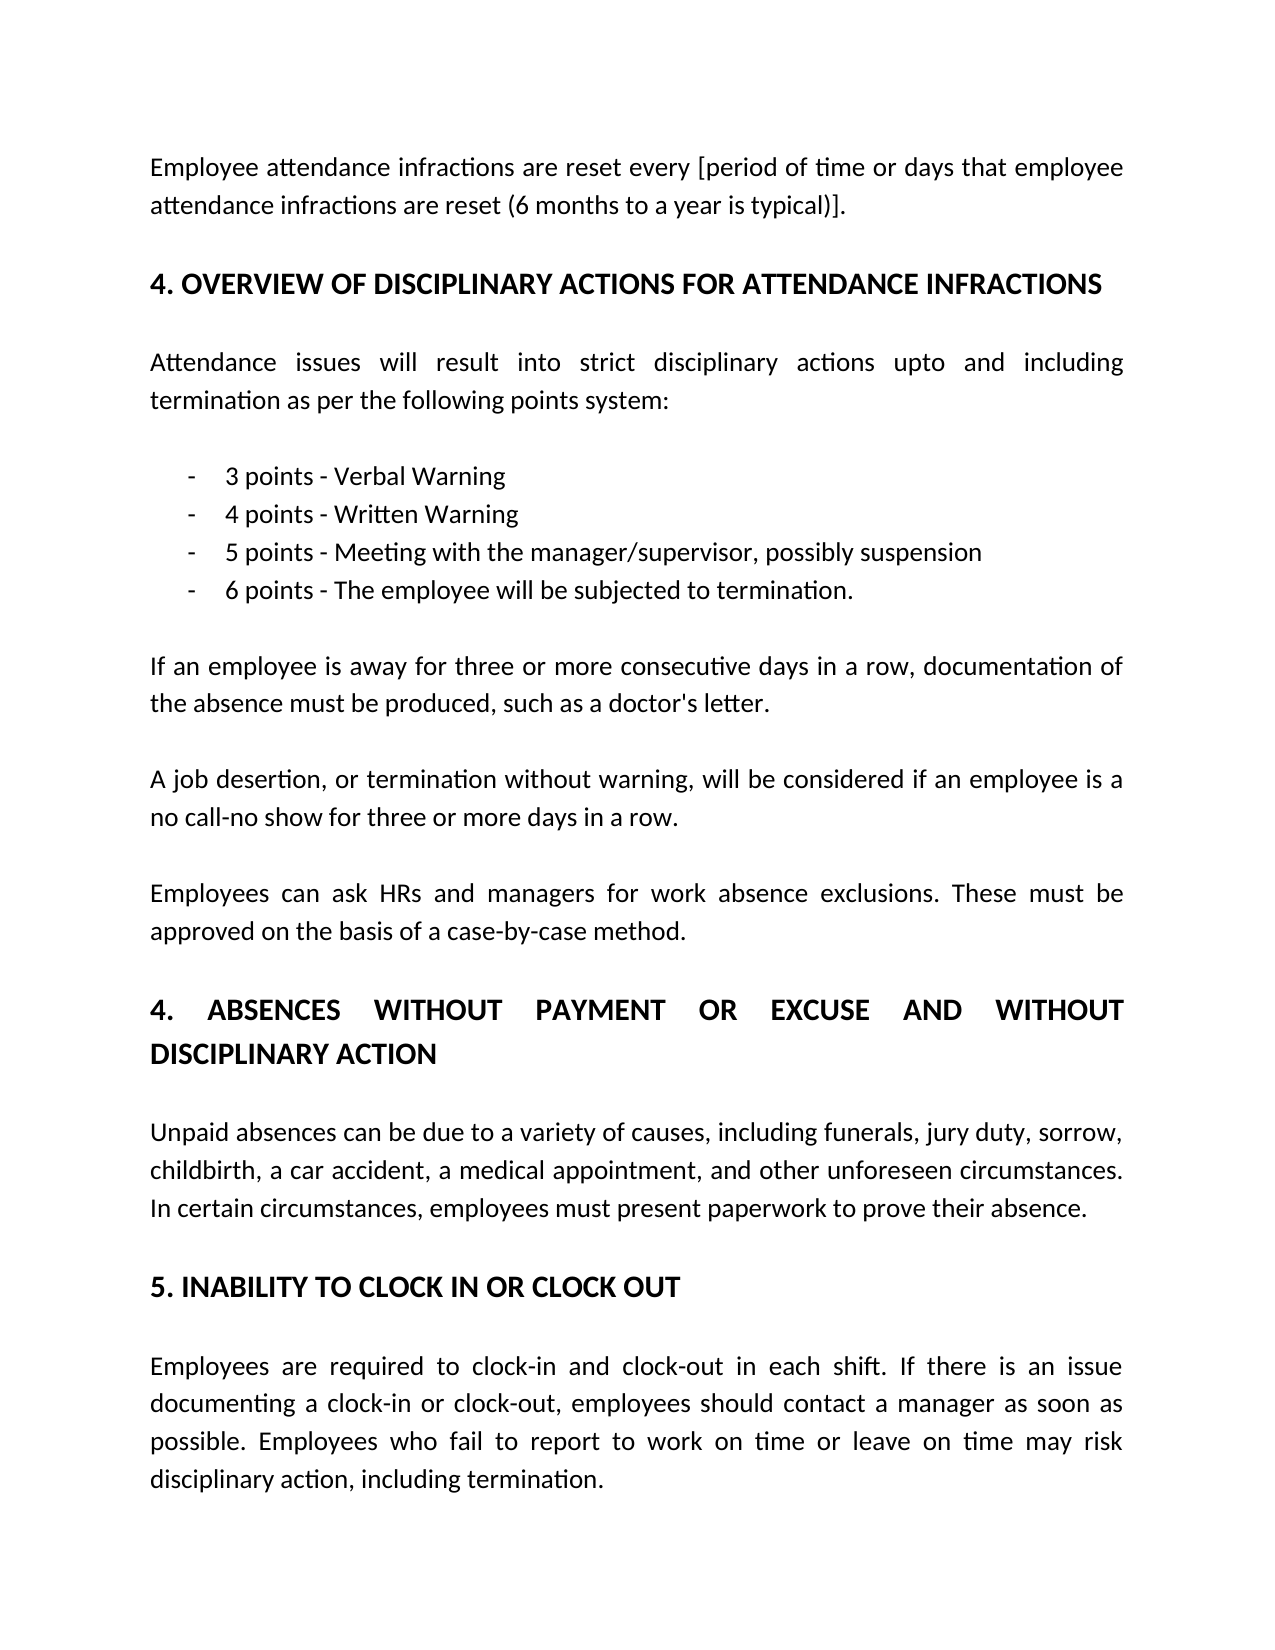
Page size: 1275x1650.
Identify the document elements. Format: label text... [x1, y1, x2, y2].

text Employee attendance infractions are reset every [period of time or days that employee attendance infractions are reset (6 months to a year is typical)]. [150, 150, 1125, 221]
text Employees are required to clock-in and clock-out in each shift. If there is an issue documenting a clock-in or clock-out, employees should contact a manager as soon as possible. Employees who fail to report to work on time or leave on time may risk disciplinary action, including termination. [150, 1349, 1125, 1496]
text Employees can ask HRs and managers for work absence exclusions. These must be approved on the basis of a case-by-case method. [150, 876, 1125, 947]
list 6 points - The employee will be subjected to termination. [187, 573, 1125, 606]
text Unpaid absences can be due to a variety of causes, including funerals, jury duty, sorrow, childbirth, a car accident, a medical appointment, and other unforeseen circumstances. In certain circumstances, employees must present paperwork to prove their absence. [150, 1115, 1125, 1224]
text 4. ABSENCES WITHOUT PAYMENT OR EXCUSE AND WITHOUT DISCIPLINARY ACTION [150, 990, 1125, 1072]
text If an employee is away for three or more consecutive days in a row, documentation of the absence must be produced, such as a doctor's letter. [150, 649, 1125, 720]
text 5. INABILITY TO CLOCK IN OR CLOCK OUT [150, 1267, 1125, 1305]
text 4. OVERVIEW OF DISCIPLINARY ACTIONS FOR ATTENDANCE INFRACTIONS [150, 264, 1125, 302]
list 4 points - Written Warning [187, 497, 1125, 530]
text Attendance issues will result into strict disciplinary actions upto and including termination as per the following points system: [150, 345, 1125, 416]
list 5 points - Meeting with the manager/supervisor, possibly suspension [187, 535, 1125, 568]
list 3 points - Verbal Warning [187, 459, 1125, 492]
text A job desertion, or termination without warning, will be considered if an employee is a no call-no show for three or more days in a row. [150, 762, 1125, 833]
